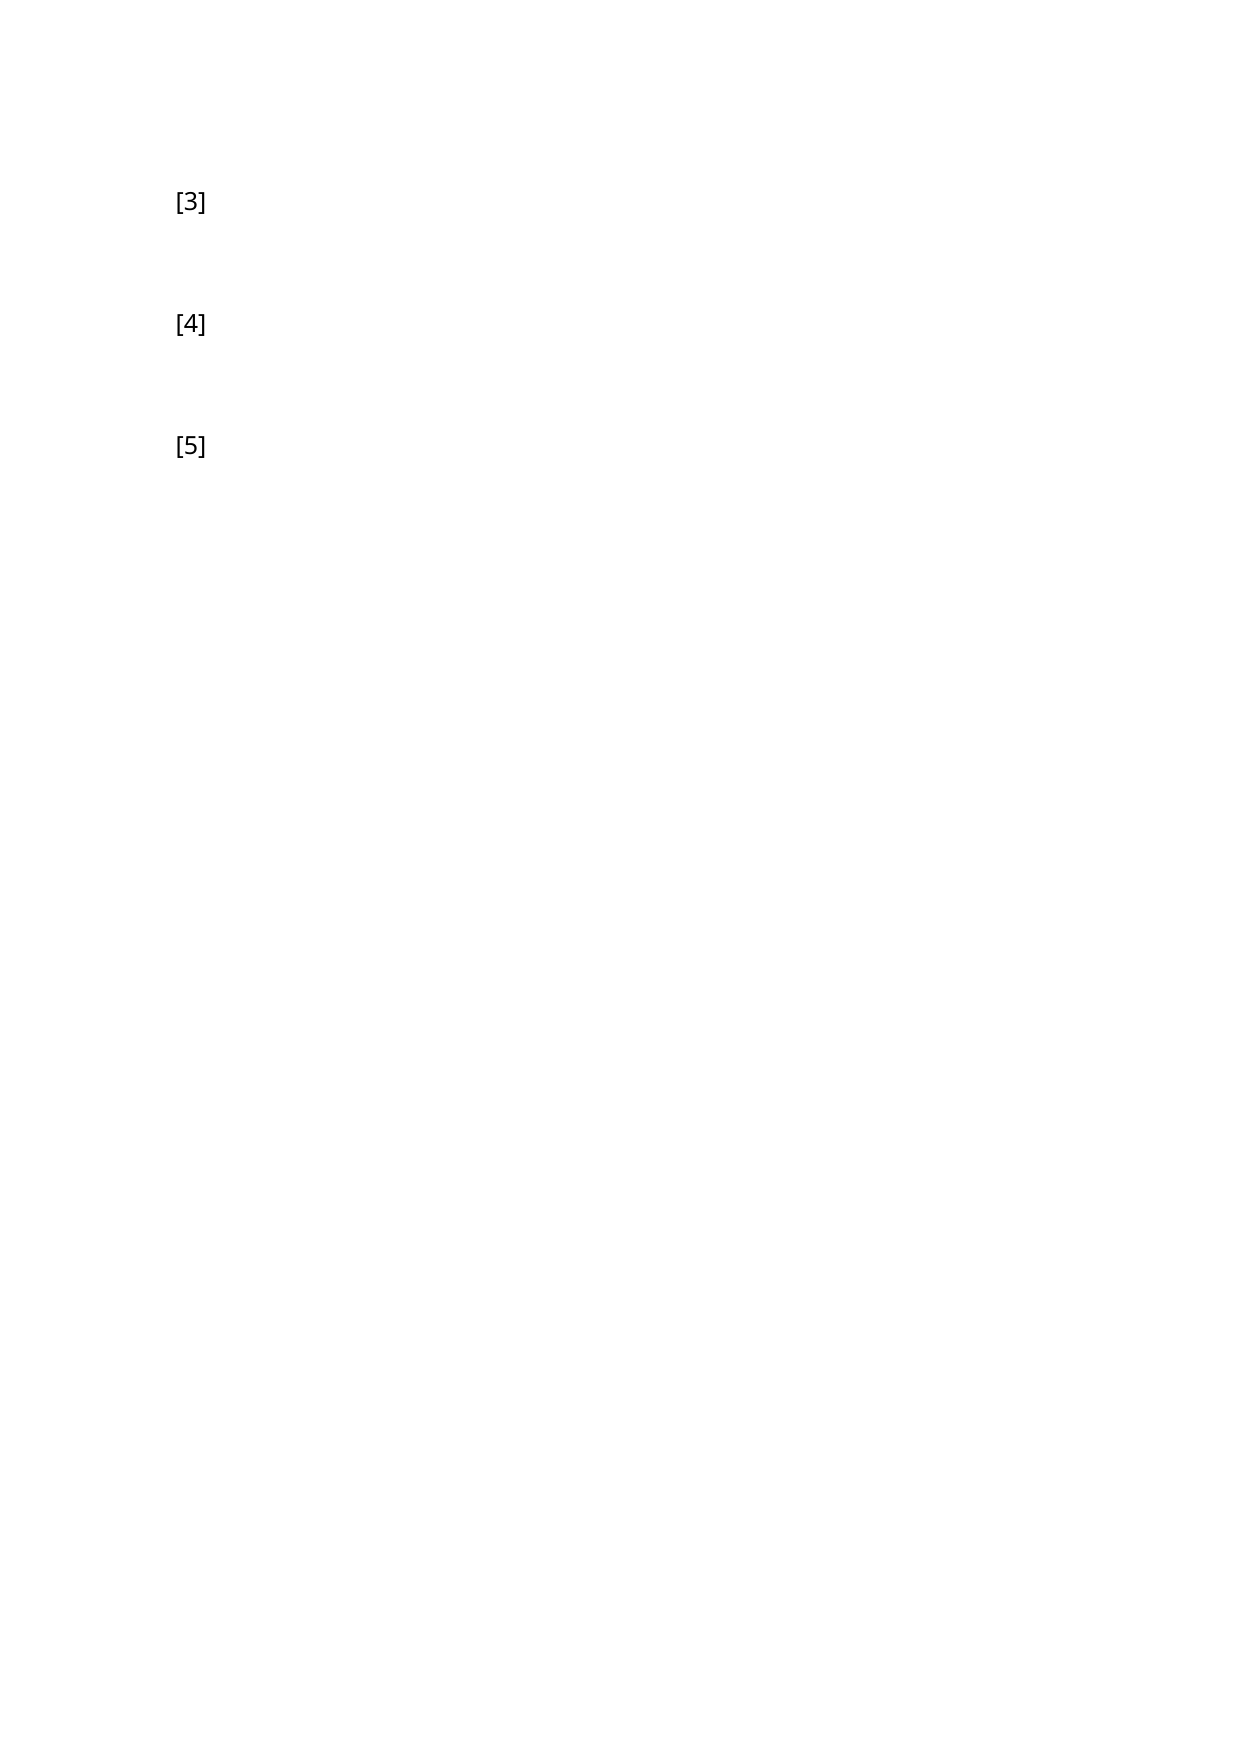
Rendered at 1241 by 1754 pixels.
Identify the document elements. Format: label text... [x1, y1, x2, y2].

text [4] [130, 290, 1110, 355]
text [3] [130, 168, 1110, 233]
text [5] [130, 413, 1110, 478]
